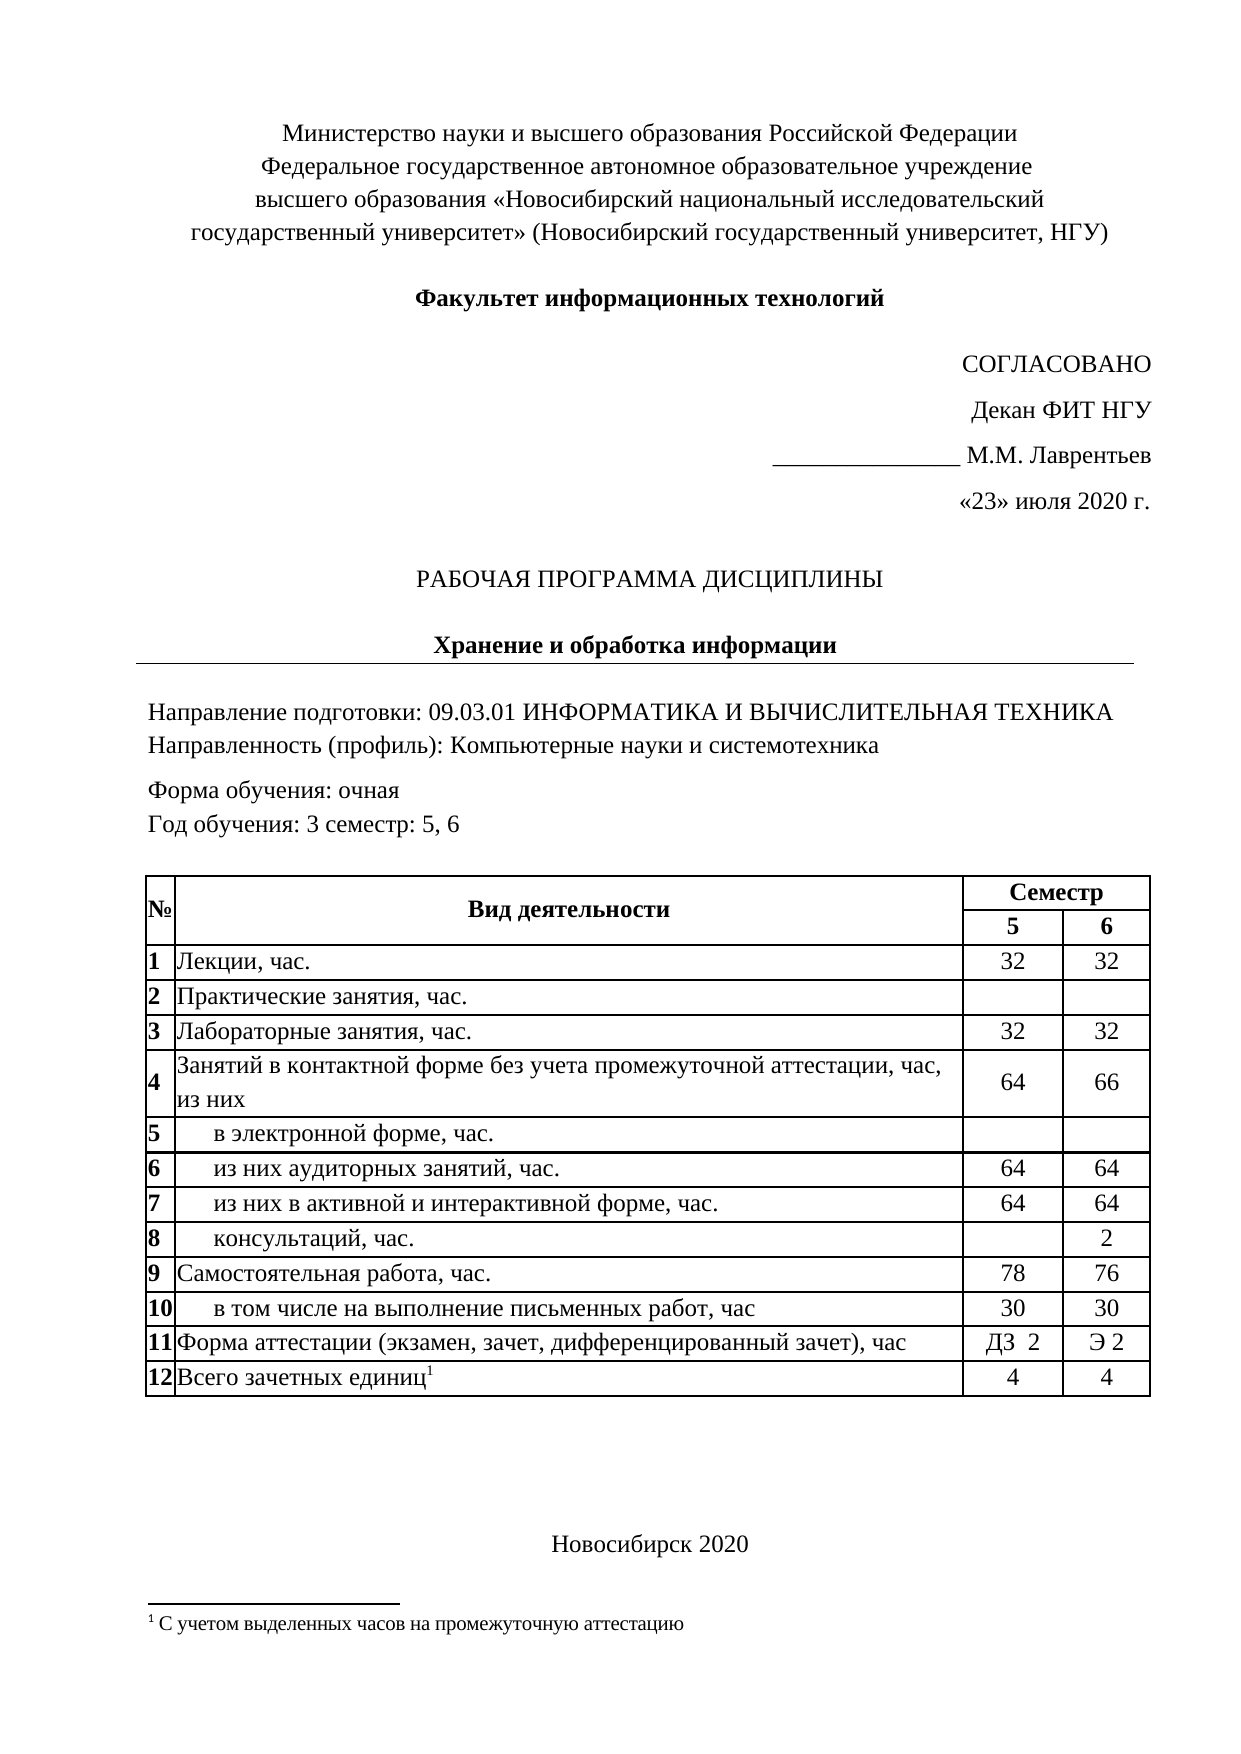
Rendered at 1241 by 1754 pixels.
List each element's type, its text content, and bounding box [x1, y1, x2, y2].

table_header Вид деятельности [176, 877, 962, 944]
table_cell из них в активной и интерактивной форме, час. [176, 1188, 962, 1221]
table_cell Занятий в контактной форме без учета промежуточной аттестации, час, из них [176, 1051, 962, 1116]
table_cell Практические занятия, час. [176, 981, 962, 1014]
table_cell 66 [1064, 1051, 1149, 1116]
table_cell 8 [147, 1223, 174, 1256]
table_cell 32 [1064, 1016, 1149, 1048]
table_cell 32 [964, 946, 1062, 979]
table_cell 5 [147, 1118, 174, 1151]
table_cell [1064, 981, 1149, 1014]
table_cell 64 [1064, 1154, 1149, 1186]
table_cell 32 [1064, 946, 1149, 979]
text СОГЛАСОВАНО [738, 349, 1152, 378]
table_cell 10 [147, 1293, 174, 1325]
table_cell 9 [147, 1258, 174, 1291]
table_cell 3 [147, 1016, 174, 1048]
table_cell [964, 1118, 1062, 1151]
table_cell [1064, 1118, 1149, 1151]
table_cell Лабораторные занятия, час. [176, 1016, 962, 1048]
table_cell Самостоятельная работа, час. [176, 1258, 962, 1291]
table_cell в электронной форме, час. [176, 1118, 962, 1151]
table_cell 64 [964, 1051, 1062, 1116]
table_cell Всего зачетных единиц [176, 1362, 962, 1394]
table_cell 30 [964, 1293, 1062, 1325]
table_cell 4 [1064, 1362, 1149, 1394]
table_cell 7 [147, 1188, 174, 1221]
text РАБОЧАЯ ПРОГРАММА Дисциплины [148, 564, 1152, 593]
table_cell 76 [1064, 1258, 1149, 1291]
table_cell 64 [964, 1154, 1062, 1186]
text _______________ М.М. Лаврентьев [148, 440, 1152, 469]
table_cell 64 [964, 1188, 1062, 1221]
table_cell [964, 981, 1062, 1014]
text Год обучения: 3 семестр: 5, 6 [148, 809, 1152, 837]
table_cell Форма аттестации (экзамен, зачет, дифференцированный зачет), час [176, 1327, 962, 1360]
table_cell 11 [147, 1327, 174, 1360]
text Форма обучения: очная [148, 776, 1152, 804]
text Министерство науки и высшего образования Российской Федерации [148, 118, 1152, 147]
table_cell в том числе на выполнение письменных работ, час [176, 1293, 962, 1325]
table_cell [964, 1223, 1062, 1256]
table_cell 2 [147, 981, 174, 1014]
text Факультет информационных технологий [148, 283, 1152, 312]
table_cell 32 [964, 1016, 1062, 1048]
table_cell из них аудиторных занятий, час. [176, 1154, 962, 1186]
table_cell 1 [147, 946, 174, 979]
table_cell 30 [1064, 1293, 1149, 1325]
table_header Семестр [964, 877, 1149, 909]
table_cell 6 [147, 1154, 174, 1186]
text Федеральное государственное автономное образовательное учреждение высшего образования «Новосибирский национальный исследовательский государственный университет» (Новосибирский государственный университет, НГУ) [148, 151, 1152, 246]
table_cell ДЗ 2 [964, 1327, 1062, 1360]
text Направленность (профиль): Компьютерные науки и системотехника [148, 730, 1152, 759]
table_header Хранение и обработка информации [136, 630, 1133, 663]
table_cell 5 [964, 911, 1062, 944]
table_cell 2 [1064, 1223, 1149, 1256]
table_cell Э 2 [1064, 1327, 1149, 1360]
text Декан ФИТ НГУ [811, 395, 1152, 423]
table_cell Лекции, час. [176, 946, 962, 979]
text Направление подготовки: 09.03.01 ИНФОРМАТИКА И ВЫЧИСЛИТЕЛЬНАЯ ТЕХНИКА [148, 697, 1152, 726]
table_cell 4 [147, 1051, 174, 1116]
table_cell 78 [964, 1258, 1062, 1291]
text «23» июля 2020 г. [616, 486, 1152, 514]
text Новосибирск 2020 [148, 1529, 1152, 1557]
table_cell консультаций, час. [176, 1223, 962, 1256]
table_cell 6 [1064, 911, 1149, 944]
table_cell 64 [1064, 1188, 1149, 1221]
table_cell 12 [147, 1362, 174, 1394]
table_header № [147, 877, 174, 944]
table_cell 4 [964, 1362, 1062, 1394]
